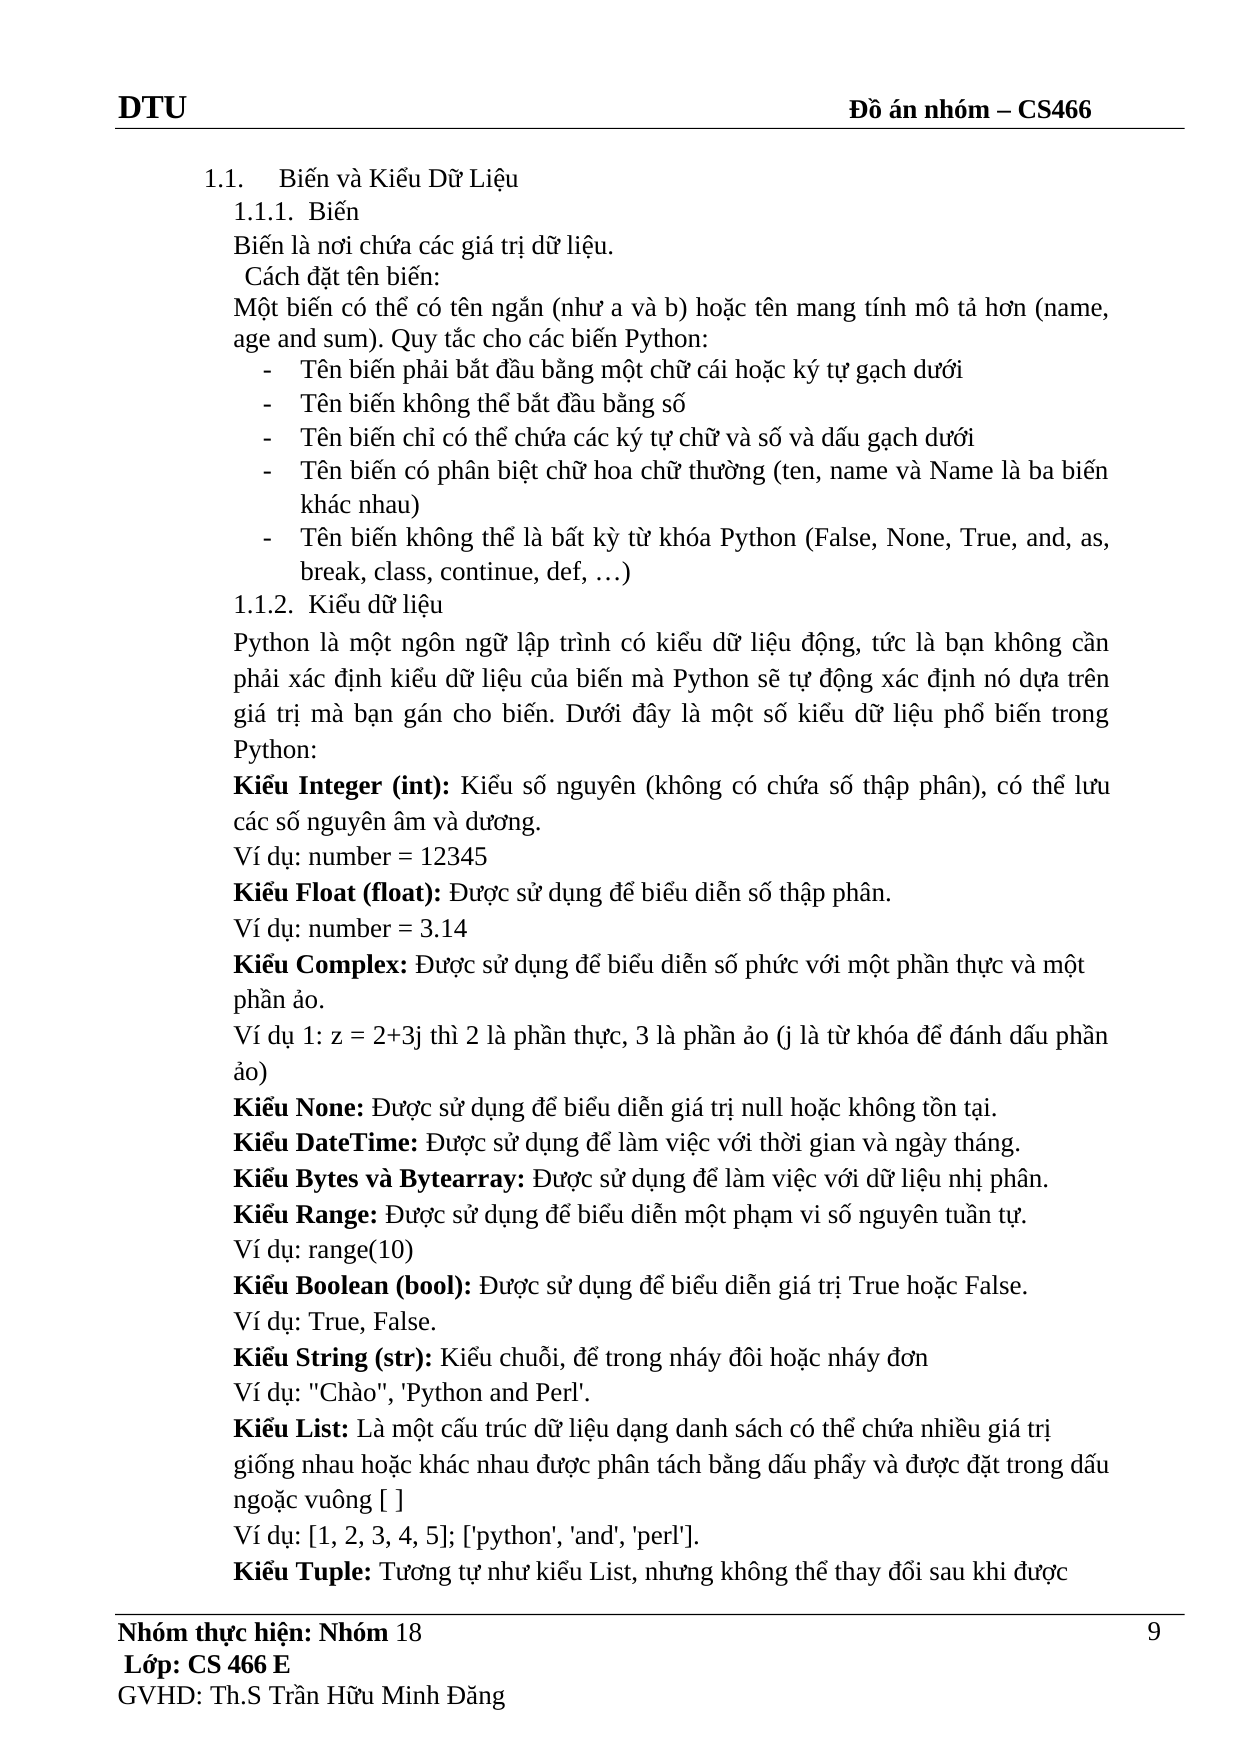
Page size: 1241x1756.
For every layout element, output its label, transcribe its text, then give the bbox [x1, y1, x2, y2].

list Kiểu Bytes và Bytearray: Được sử dụng để làm việc với dữ liệu nhị phân. [233, 1162, 1111, 1193]
text Ví dụ: number = 3.14 [233, 912, 1111, 943]
list Kiểu DateTime: Được sử dụng để làm việc với thời gian và ngày tháng. [233, 1126, 1111, 1157]
list Kiểu Float (float): Được sử dụng để biểu diễn số thập phân. [233, 876, 1111, 907]
list Kiểu dữ liệu [233, 588, 1111, 619]
list Tên biến phải bắt đầu bằng một chữ cái hoặc ký tự gạch dưới [263, 354, 1111, 385]
text Một biến có thể có tên ngắn (như a và b) hoặc tên mang tính mô tả hơn (name, age and sum). Quy tắc cho các biến Python: [233, 291, 1111, 354]
list Kiểu Tuple: Tương tự như kiểu List, nhưng không thể thay đổi sau khi được [233, 1555, 1111, 1586]
text Ví dụ: True, False. [233, 1305, 1111, 1336]
text Ví dụ 1: z = 2+3j thì 2 là phần thực, 3 là phần ảo (j là từ khóa để đánh dấu phần ảo) [233, 1019, 1111, 1086]
list Biến và Kiểu Dữ Liệu [203, 162, 1111, 193]
list Tên biến chỉ có thể chứa các ký tự chữ và số và dấu gạch dưới [263, 421, 1111, 452]
list Kiểu Boolean (bool): Được sử dụng để biểu diễn giá trị True hoặc False. [233, 1269, 1111, 1300]
list Kiểu Complex: Được sử dụng để biểu diễn số phức với một phần thực và một [233, 948, 1111, 979]
text Ví dụ: [1, 2, 3, 4, 5]; ['python', 'and', 'perl']. [233, 1519, 1111, 1551]
text Biến là nơi chứa các giá trị dữ liệu. [233, 229, 1111, 260]
list Tên biến có phân biệt chữ hoa chữ thường (ten, name và Name là ba biến khác nhau) [263, 454, 1111, 519]
text Ví dụ: "Chào", 'Python and Perl'. [233, 1376, 1111, 1408]
list Kiểu None: Được sử dụng để biểu diễn giá trị null hoặc không tồn tại. [233, 1091, 1111, 1122]
text phần ảo. [233, 983, 1111, 1014]
text giống nhau hoặc khác nhau được phân tách bằng dấu phẩy và được đặt trong dấu ngoặc vuông [ ] [233, 1448, 1111, 1515]
list Tên biến không thể là bất kỳ từ khóa Python (False, None, True, and, as, break, class, continue, def, …) [263, 521, 1111, 586]
table_header Cách đặt tên biến: [85, 260, 540, 291]
text Ví dụ: number = 12345 [233, 841, 1111, 872]
list Kiểu String (str): Kiểu chuỗi, để trong nháy đôi hoặc nháy đơn [233, 1341, 1111, 1372]
text Ví dụ: range(10) [233, 1233, 1111, 1265]
list Biến [233, 196, 1111, 227]
list Kiểu Range: Được sử dụng để biểu diễn một phạm vi số nguyên tuần tự. [233, 1198, 1111, 1229]
list Kiểu Integer (int): Kiểu số nguyên (không có chứa số thập phân), có thể lưu các số nguyên âm và dương. [233, 769, 1111, 836]
text Python là một ngôn ngữ lập trình có kiểu dữ liệu động, tức là bạn không cần phải xác định kiểu dữ liệu của biến mà Python sẽ tự động xác định nó dựa trên giá trị mà bạn gán cho biến. Dưới đây là một số kiểu dữ liệu phổ biến trong Python: [233, 626, 1111, 764]
list Tên biến không thể bắt đầu bằng số [263, 387, 1111, 418]
list Kiểu List: Là một cấu trúc dữ liệu dạng danh sách có thể chứa nhiều giá trị [233, 1412, 1111, 1443]
